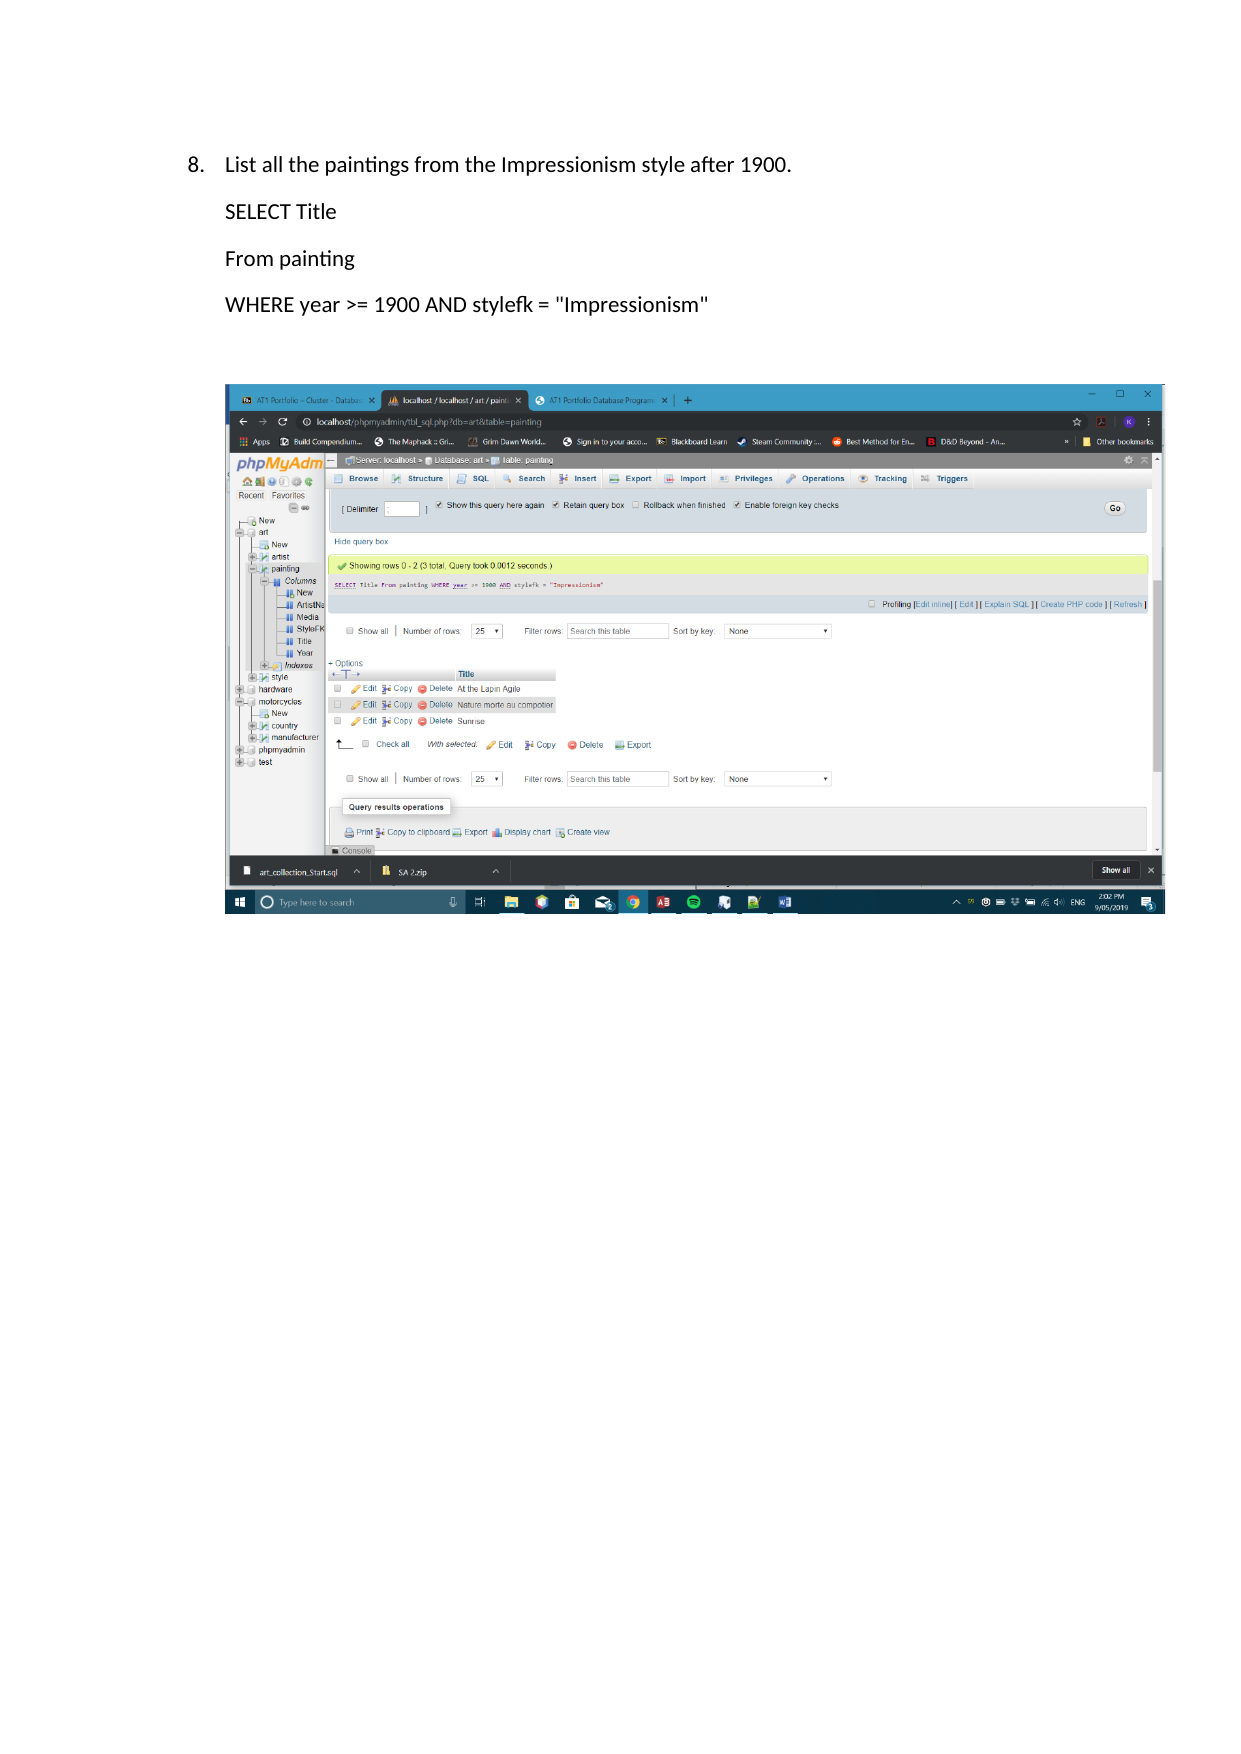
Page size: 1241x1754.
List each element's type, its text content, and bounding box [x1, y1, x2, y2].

text SELECT Title [225, 197, 1090, 225]
text WHERE year >= 1900 AND stylefk = "Impressionism" [225, 291, 1090, 319]
list List all the paintings from the Impressionism style after 1900. [187, 150, 1090, 178]
text From painting [225, 244, 1090, 272]
picture [225, 384, 1166, 914]
